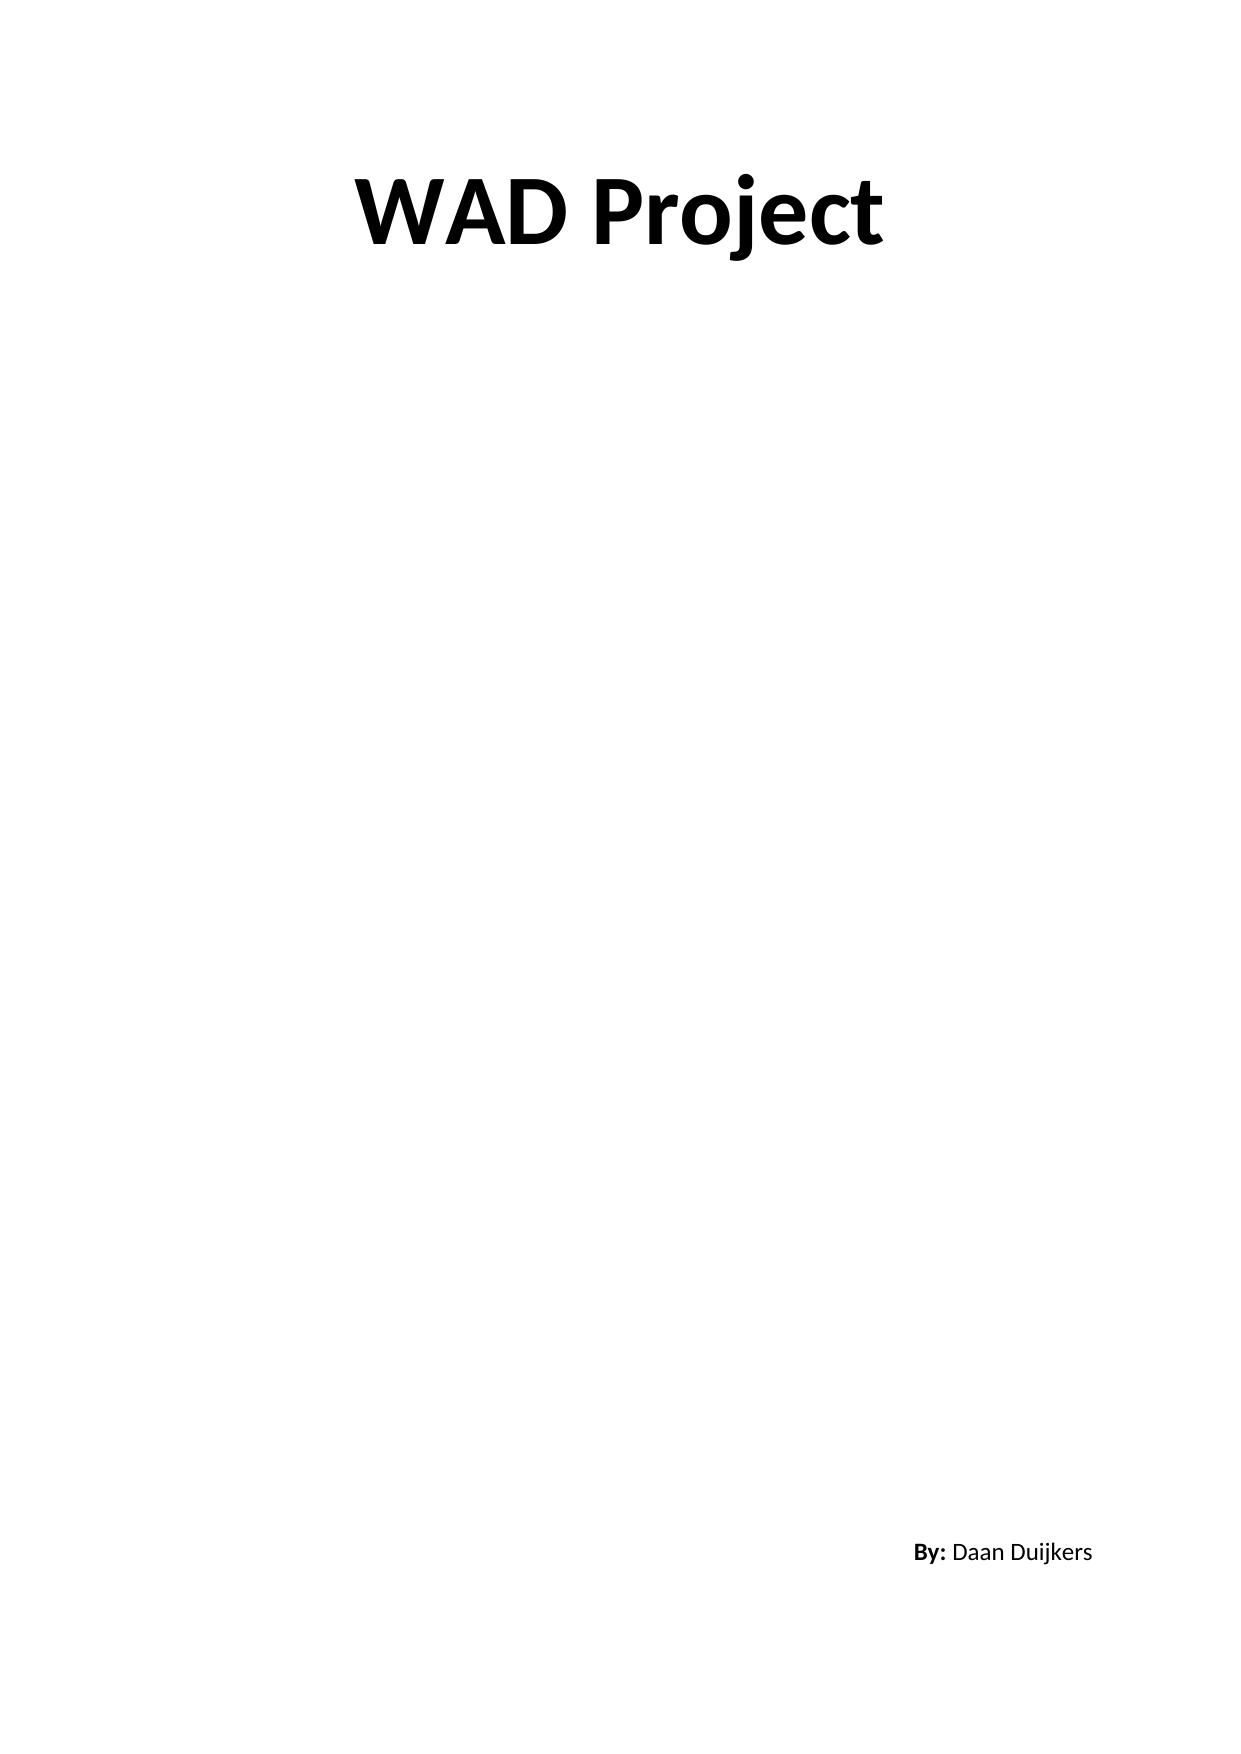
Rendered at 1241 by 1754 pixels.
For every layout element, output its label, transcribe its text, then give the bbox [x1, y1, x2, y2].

text By: Daan Duijkers [148, 1536, 1093, 1566]
text WAD Project [148, 148, 1093, 270]
